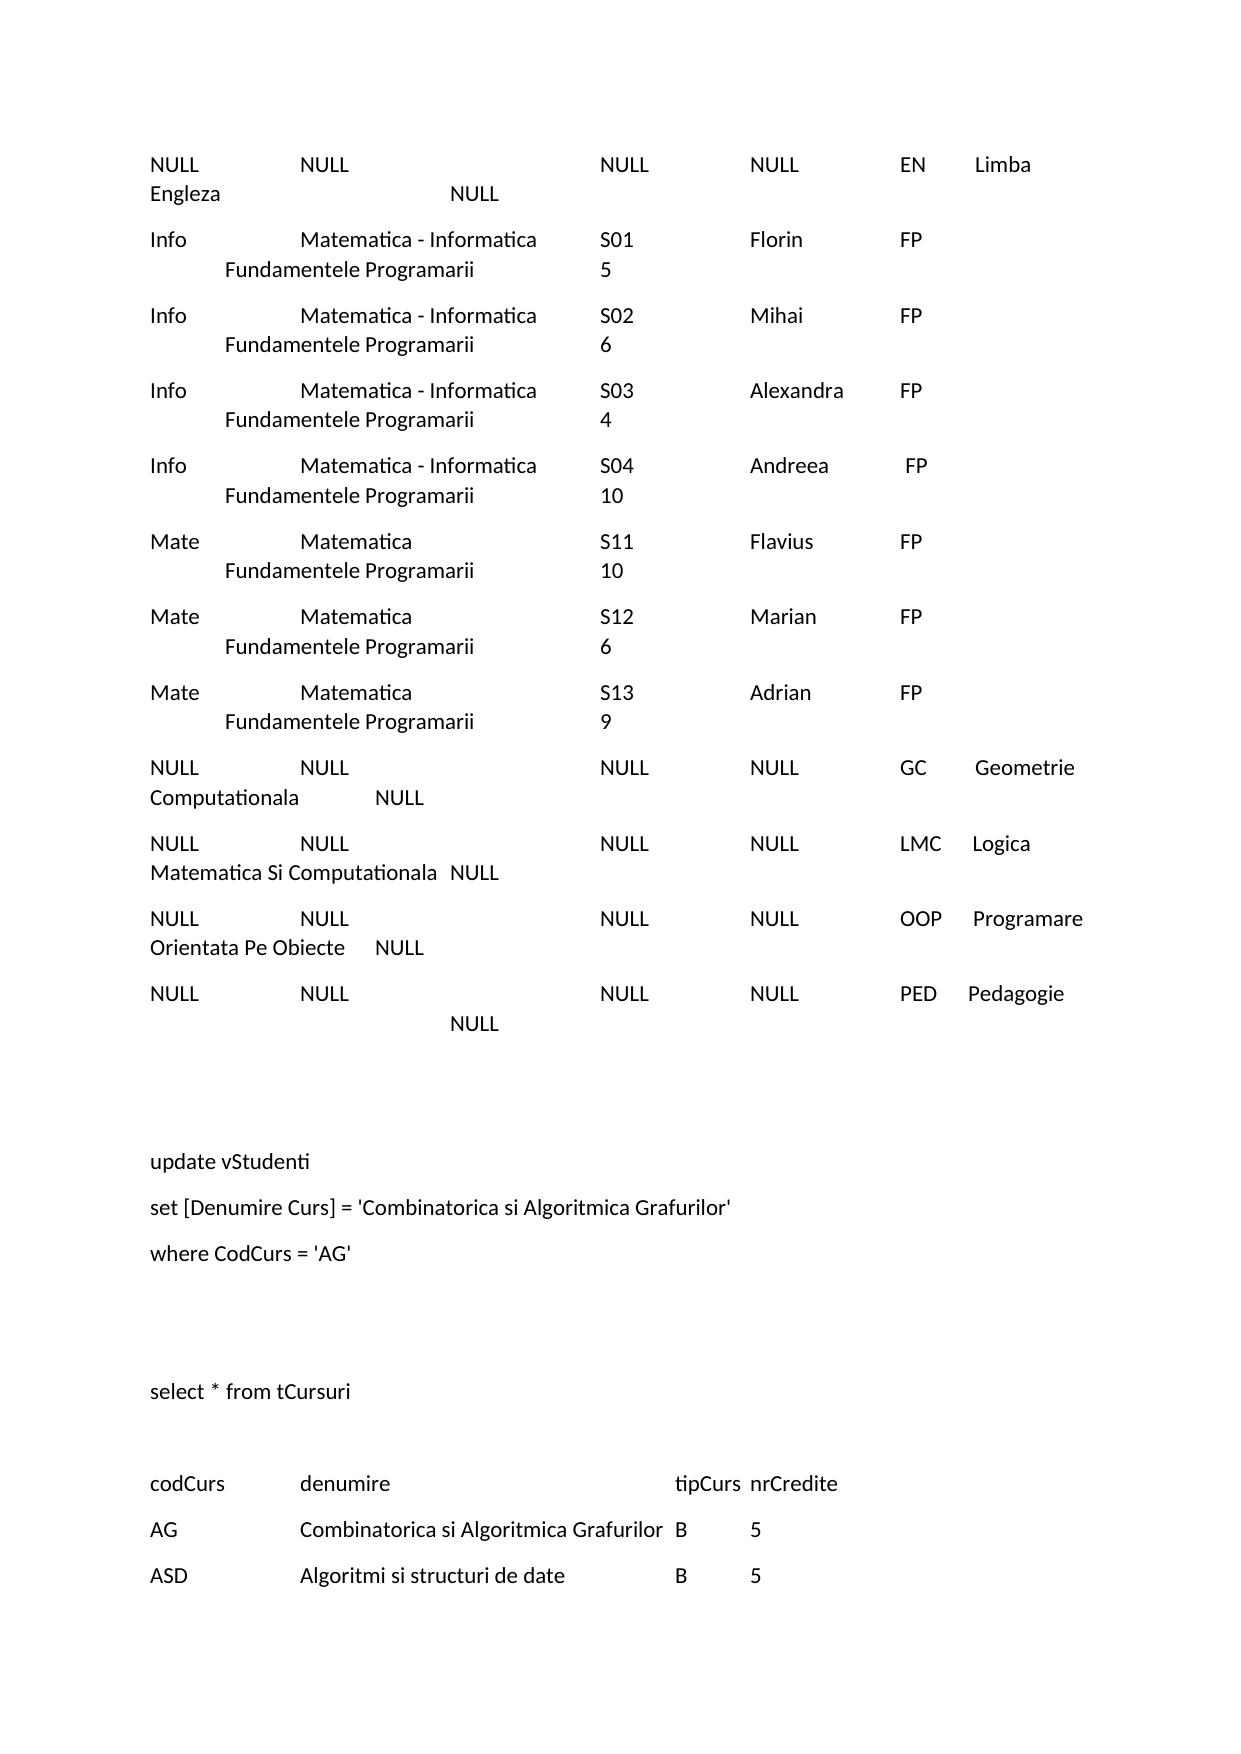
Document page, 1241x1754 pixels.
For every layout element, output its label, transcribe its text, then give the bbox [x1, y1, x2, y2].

text Info Matematica - Informatica S03 Alexandra FP Fundamentele Programarii 4 [150, 376, 1090, 434]
text Mate Matematica S12 Marian FP Fundamentele Programarii 6 [150, 602, 1090, 660]
text update vStudenti [150, 1147, 1090, 1175]
text NULL NULL NULL NULL OOP Programare Orientata Pe Obiecte NULL [150, 904, 1090, 962]
text set [Denumire Curs] = 'Combinatorica si Algoritmica Grafurilor' [150, 1193, 1090, 1221]
text Info Matematica - Informatica S04 Andreea FP Fundamentele Programarii 10 [150, 452, 1090, 509]
text select * from tCursuri [150, 1377, 1090, 1405]
text Mate Matematica S13 Adrian FP Fundamentele Programarii 9 [150, 678, 1090, 735]
text NULL NULL NULL NULL GC Geometrie Computationala NULL [150, 753, 1090, 811]
text Info Matematica - Informatica S01 Florin FP Fundamentele Programarii 5 [150, 225, 1090, 283]
text ASD Algoritmi si structuri de date B 5 [150, 1561, 1090, 1589]
text codCurs denumire tipCurs nrCredite [150, 1469, 1090, 1497]
text AG Combinatorica si Algoritmica Grafurilor B 5 [150, 1515, 1090, 1543]
text where CodCurs = 'AG' [150, 1239, 1090, 1267]
text NULL NULL NULL NULL PED Pedagogie NULL [150, 979, 1090, 1037]
text Info Matematica - Informatica S02 Mihai FP Fundamentele Programarii 6 [150, 301, 1090, 358]
text Mate Matematica S11 Flavius FP Fundamentele Programarii 10 [150, 527, 1090, 584]
text NULL NULL NULL NULL LMC Logica Matematica Si Computationala NULL [150, 829, 1090, 886]
text NULL NULL NULL NULL EN Limba Engleza NULL [150, 150, 1090, 207]
